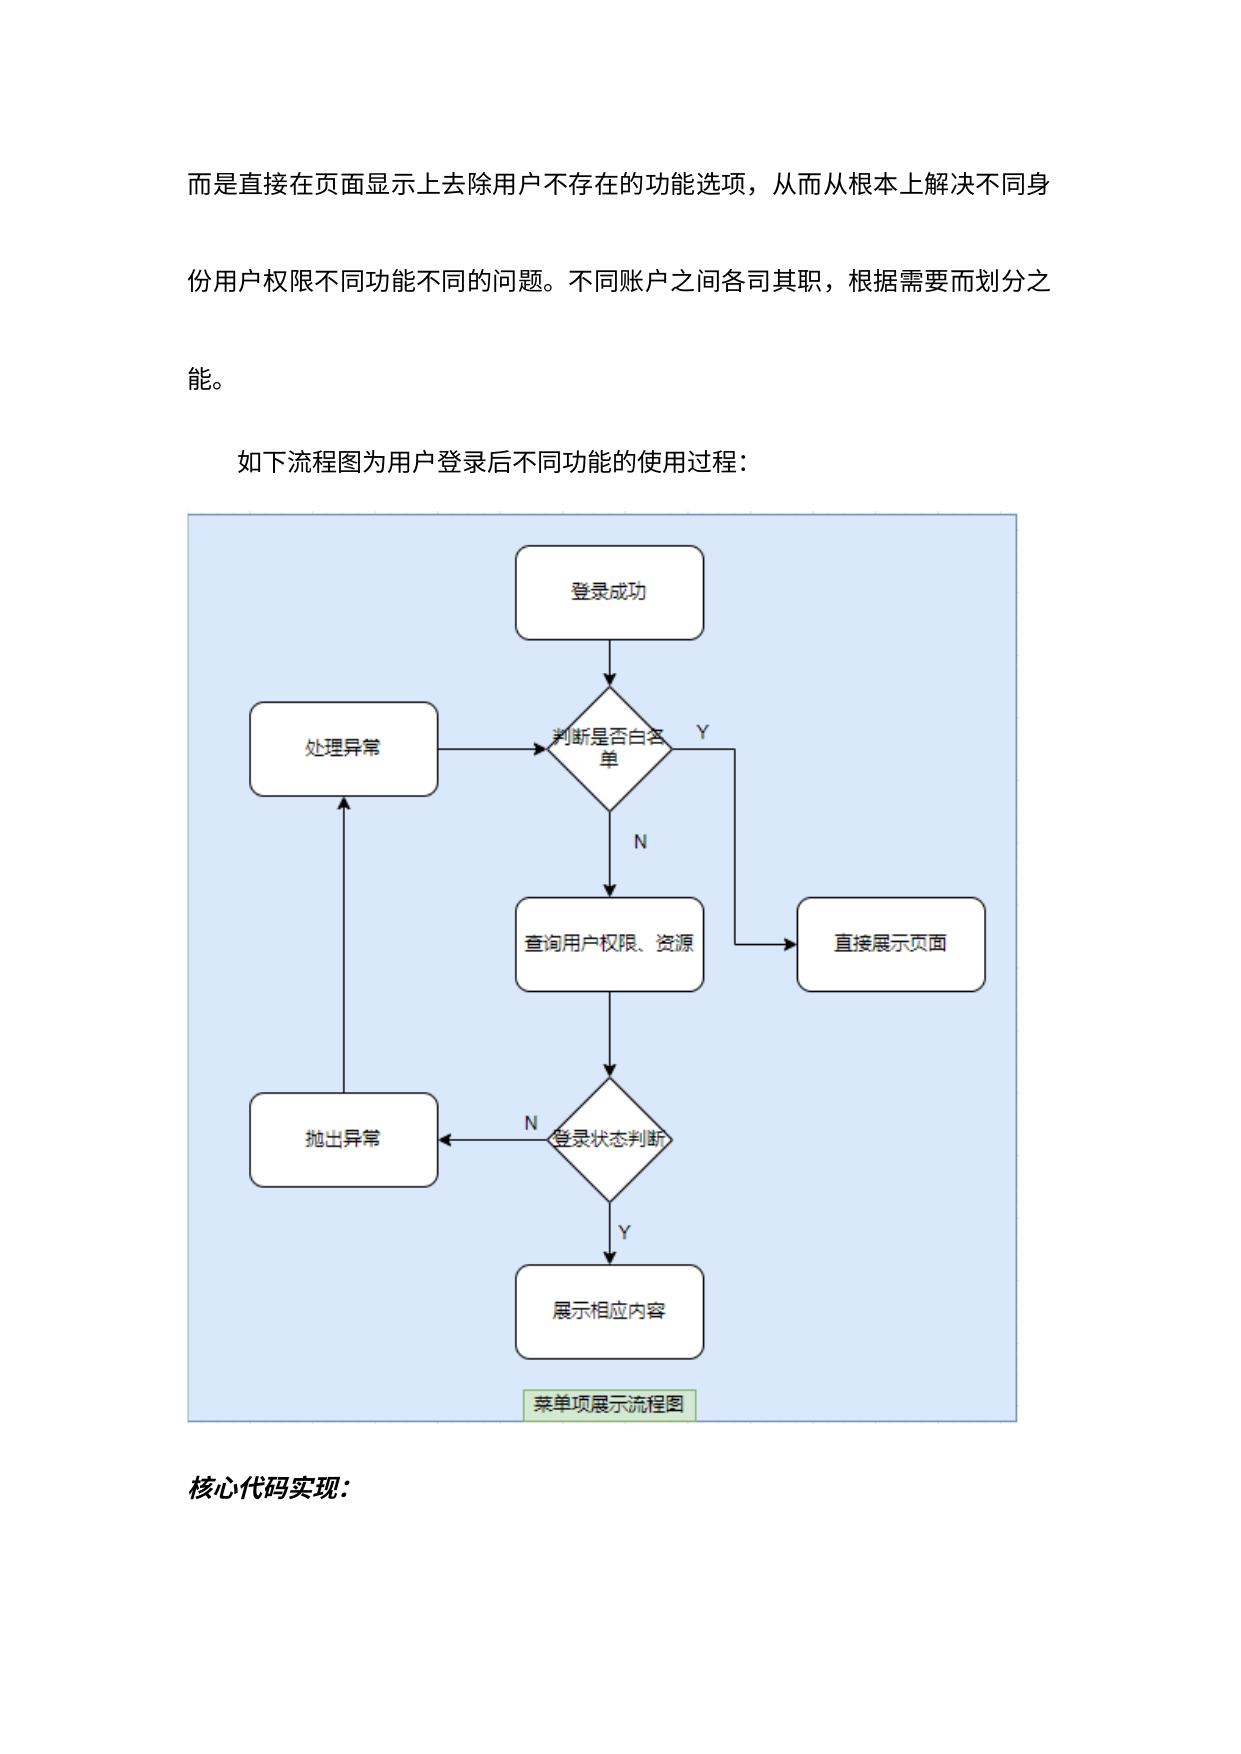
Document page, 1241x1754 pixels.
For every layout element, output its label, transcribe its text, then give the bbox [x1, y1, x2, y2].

text 本次项目后台用户身份较前台多，因此，并没有针对账户身份拦截请求，而是直接在页面显示上去除用户不存在的功能选项，从而从根本上解决不同身份用户权限不同功能不同的问题。不同账户之间各司其职，根据需要而划分之能。 [187, 150, 1053, 410]
picture [187, 511, 1019, 1424]
text 如下流程图为用户登录后不同功能的使用过程： [187, 428, 1053, 493]
text 核心代码实现： [187, 1454, 1053, 1519]
